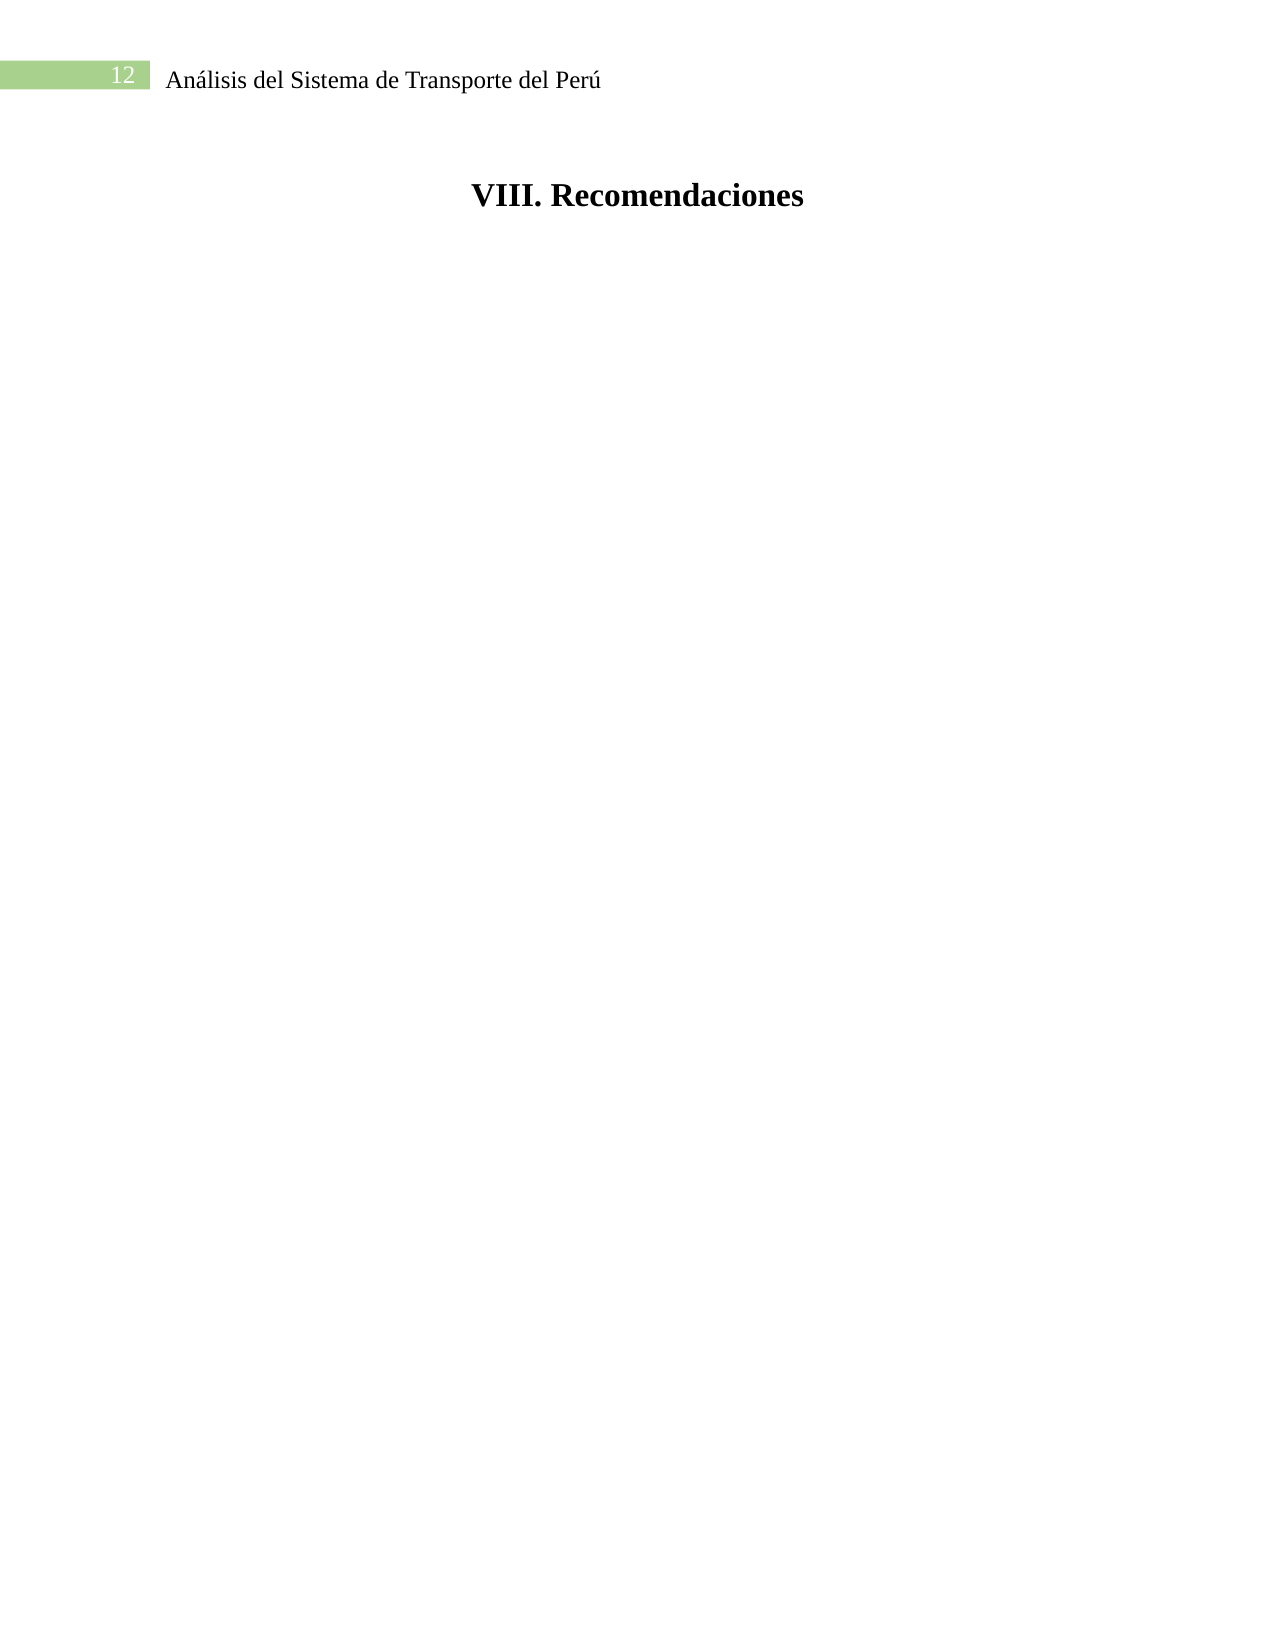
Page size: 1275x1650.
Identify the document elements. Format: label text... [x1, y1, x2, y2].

subtitle VIII. Recomendaciones [150, 175, 1125, 213]
